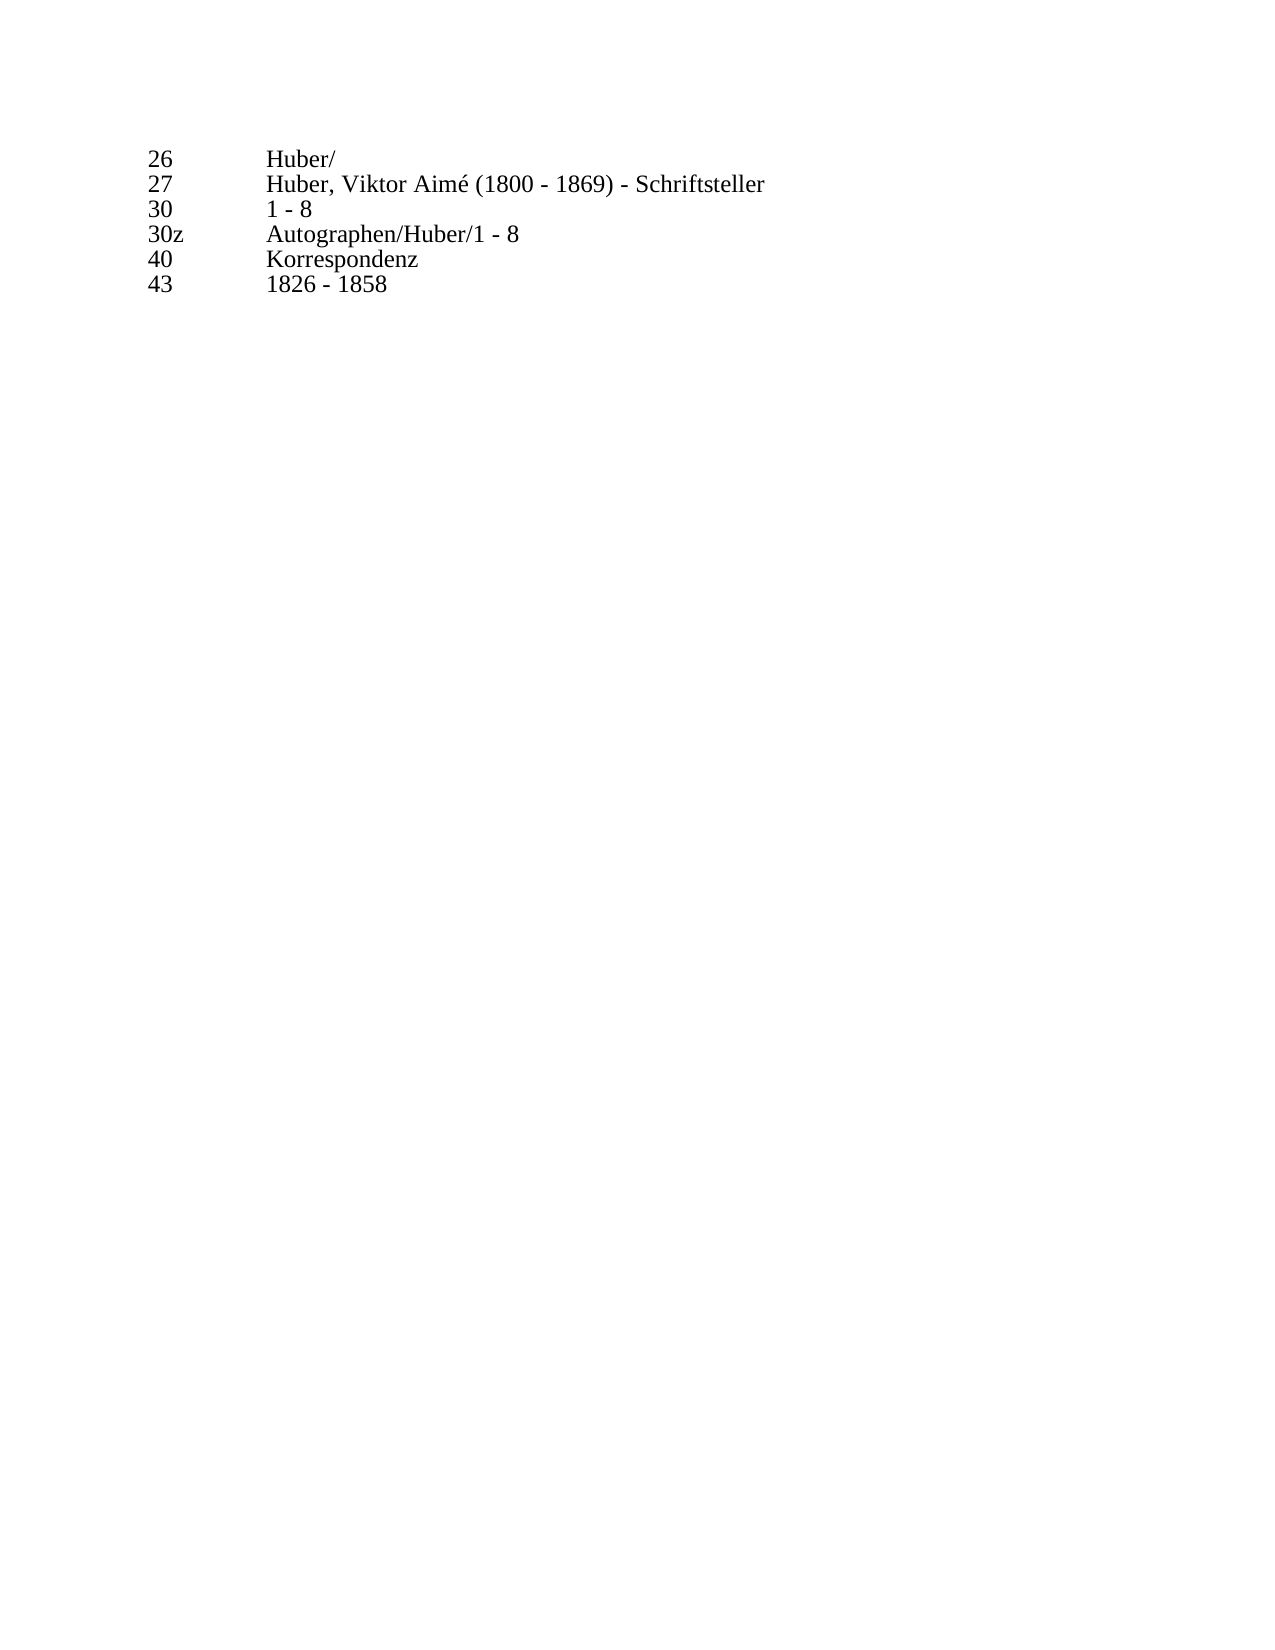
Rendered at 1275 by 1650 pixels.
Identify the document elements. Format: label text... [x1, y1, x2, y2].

text 27 p[1{Huber}, 2{Viktor Aimé} (7{1800 - 1869}) - 5{Schriftsteller}]p [148, 173, 1127, 198]
text 40 Korrespondenz [148, 248, 1127, 273]
text 26 Huber/ [148, 148, 1127, 173]
text 30z Autographen/Huber/1 - 8 [148, 223, 1127, 248]
text 30 1 - 8 [148, 198, 1127, 223]
text 43 1826 - 1858 [148, 273, 1127, 298]
